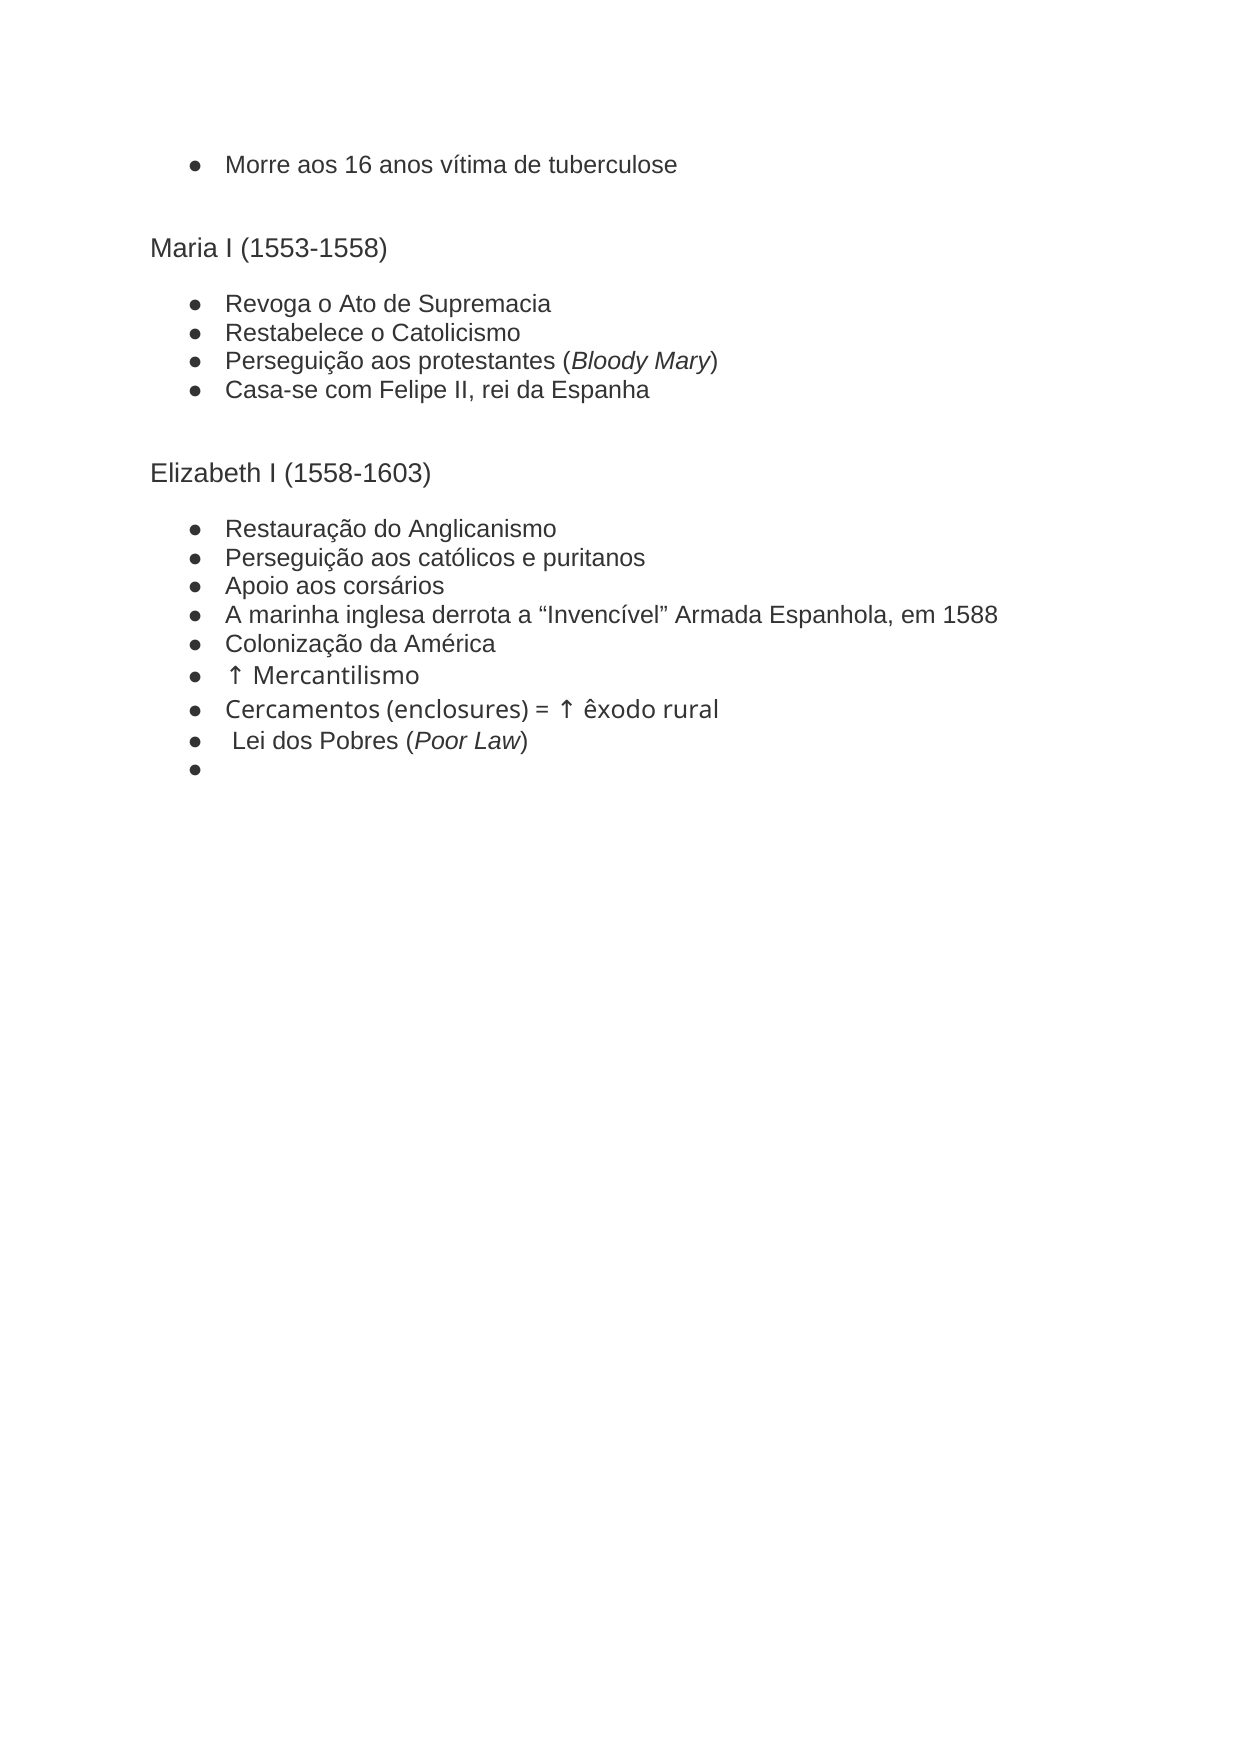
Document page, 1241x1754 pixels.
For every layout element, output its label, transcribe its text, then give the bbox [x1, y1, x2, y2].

list Restabelece o Catolicismo [187, 317, 1090, 346]
list Revoga o Ato de Supremacia [187, 289, 1090, 317]
list Perseguição aos católicos e puritanos [187, 542, 1090, 571]
list ↑ Mercantilismo [187, 657, 1090, 692]
list Morre aos 16 anos vítima de tuberculose [187, 150, 1090, 179]
list Perseguição aos protestantes (Bloody Mary) [187, 346, 1090, 375]
text Elizabeth I (1558-1603) [150, 429, 1090, 489]
list Lei dos Pobres (Poor Law) [187, 726, 1090, 754]
list Restauração do Anglicanismo [187, 514, 1090, 542]
list A marinha inglesa derrota a “Invencível” Armada Espanhola, em 1588 [187, 600, 1090, 629]
text Maria I (1553-1558) [150, 204, 1090, 264]
list Apoio aos corsários [187, 571, 1090, 600]
list Casa-se com Felipe II, rei da Espanha [187, 375, 1090, 404]
list Cercamentos (enclosures) = ↑ êxodo rural [187, 692, 1090, 726]
list Colonização da América [187, 629, 1090, 657]
